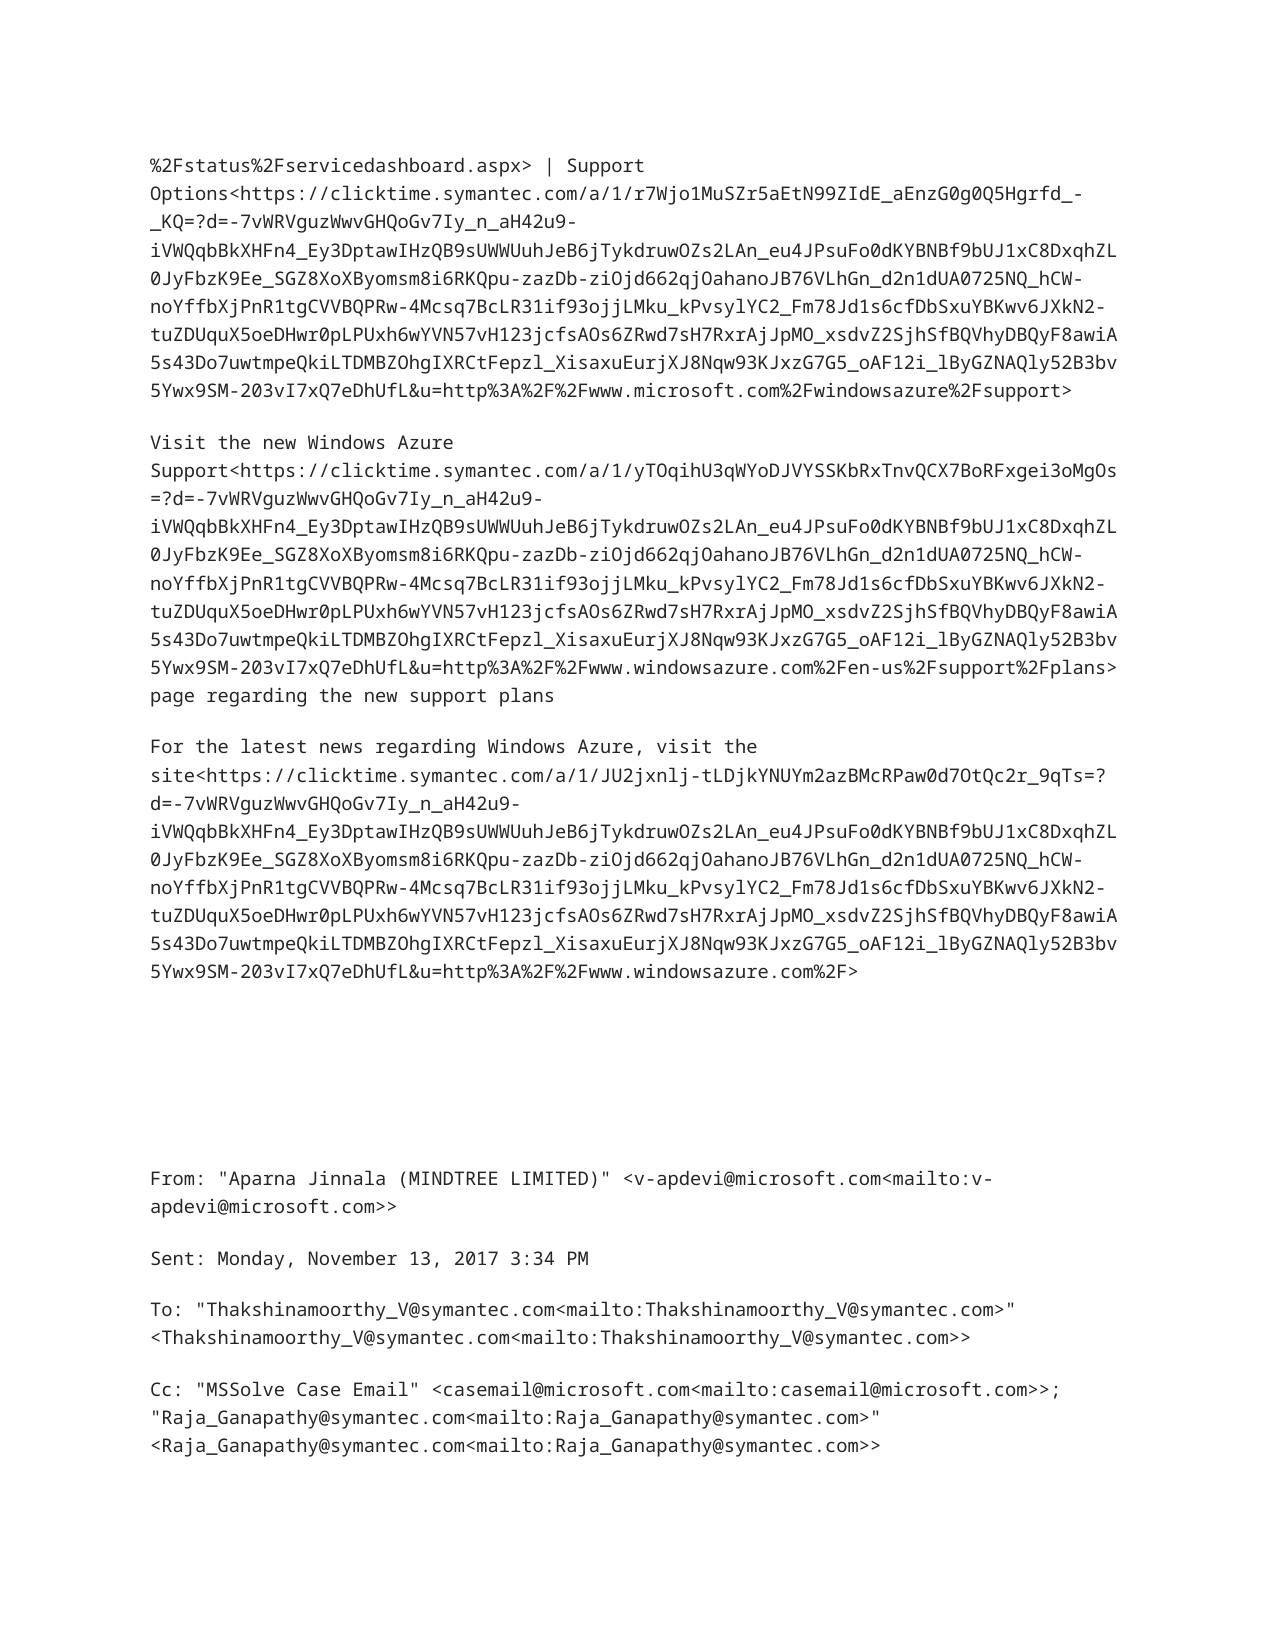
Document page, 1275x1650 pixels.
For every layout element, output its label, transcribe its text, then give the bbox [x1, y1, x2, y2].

text From: "Aparna Jinnala (MINDTREE LIMITED)" <v-apdevi@microsoft.com<mailto:v-apdevi@microsoft.com>> [150, 1162, 1125, 1219]
text Visit the new Windows Azure Support<https://clicktime.symantec.com/a/1/yTOqihU3qWYoDJVYSSKbRxTnvQCX7BoRFxgei3oMgOs=?d=-7vWRVguzWwvGHQoGv7Iy_n_aH42u9-iVWQqbBkXHFn4_Ey3DptawIHzQB9sUWWUuhJeB6jTykdruwOZs2LAn_eu4JPsuFo0dKYBNBf9bUJ1xC8DxqhZL0JyFbzK9Ee_SGZ8XoXByomsm8i6RKQpu-zazDb-ziOjd662qjOahanoJB76VLhGn_d2n1dUA0725NQ_hCW-noYffbXjPnR1tgCVVBQPRw-4Mcsq7BcLR31if93ojjLMku_kPvsylYC2_Fm78Jd1s6cfDbSxuYBKwv6JXkN2-tuZDUquX5oeDHwr0pLPUxh6wYVN57vH123jcfsAOs6ZRwd7sH7RxrAjJpMO_xsdvZ2SjhSfBQVhyDBQyF8awiA5s43Do7uwtmpeQkiLTDMBZOhgIXRCtFepzl_XisaxuEurjXJ8Nqw93KJxzG7G5_oAF12i_lByGZNAQly52B3bv5Ywx9SM-203vI7xQ7eDhUfL&u=http%3A%2F%2Fwww.windowsazure.com%2Fen-us%2Fsupport%2Fplans> page regarding the new support plans [150, 427, 1125, 708]
text For the latest news regarding Windows Azure, visit the site<https://clicktime.symantec.com/a/1/JU2jxnlj-tLDjkYNUYm2azBMcRPaw0d7OtQc2r_9qTs=?d=-7vWRVguzWwvGHQoGv7Iy_n_aH42u9-iVWQqbBkXHFn4_Ey3DptawIHzQB9sUWWUuhJeB6jTykdruwOZs2LAn_eu4JPsuFo0dKYBNBf9bUJ1xC8DxqhZL0JyFbzK9Ee_SGZ8XoXByomsm8i6RKQpu-zazDb-ziOjd662qjOahanoJB76VLhGn_d2n1dUA0725NQ_hCW-noYffbXjPnR1tgCVVBQPRw-4Mcsq7BcLR31if93ojjLMku_kPvsylYC2_Fm78Jd1s6cfDbSxuYBKwv6JXkN2-tuZDUquX5oeDHwr0pLPUxh6wYVN57vH123jcfsAOs6ZRwd7sH7RxrAjJpMO_xsdvZ2SjhSfBQVhyDBQyF8awiA5s43Do7uwtmpeQkiLTDMBZOhgIXRCtFepzl_XisaxuEurjXJ8Nqw93KJxzG7G5_oAF12i_lByGZNAQly52B3bv5Ywx9SM-203vI7xQ7eDhUfL&u=http%3A%2F%2Fwww.windowsazure.com%2F> [150, 731, 1125, 984]
text Sent: Monday, November 13, 2017 3:34 PM [150, 1242, 1125, 1270]
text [150, 150, 1125, 403]
text Cc: "MSSolve Case Email" <casemail@microsoft.com<mailto:casemail@microsoft.com>>; "Raja_Ganapathy@symantec.com<mailto:Raja_Ganapathy@symantec.com>" <Raja_Ganapathy@symantec.com<mailto:Raja_Ganapathy@symantec.com>> [150, 1373, 1125, 1458]
text To: "Thakshinamoorthy_V@symantec.com<mailto:Thakshinamoorthy_V@symantec.com>" <Thakshinamoorthy_V@symantec.com<mailto:Thakshinamoorthy_V@symantec.com>> [150, 1294, 1125, 1350]
